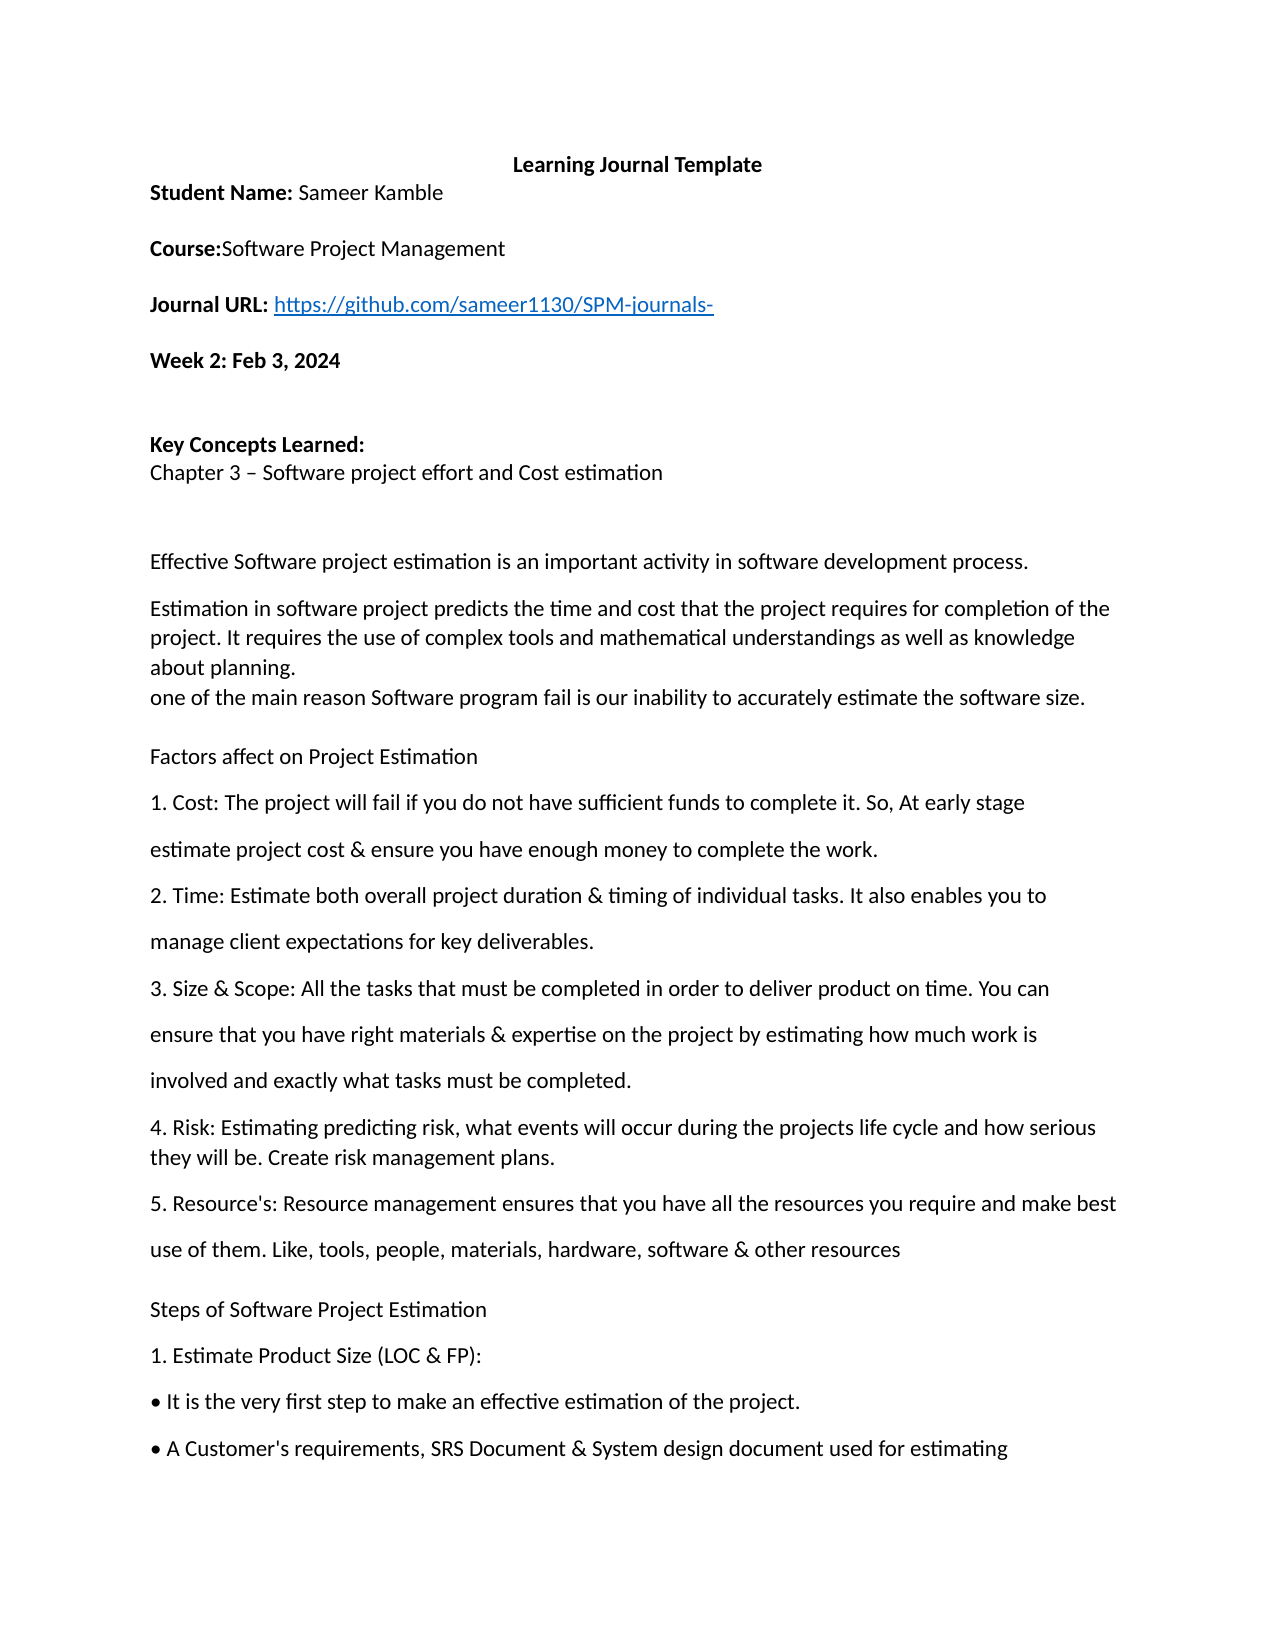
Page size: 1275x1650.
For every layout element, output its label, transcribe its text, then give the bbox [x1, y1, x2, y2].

text Student Name: Sameer Kamble [150, 178, 1125, 206]
text 5. Resource's: Resource management ensures that you have all the resources you require and make best [150, 1189, 1125, 1217]
text manage client expectations for key deliverables. [150, 927, 1125, 956]
text 1. Cost: The project will fail if you do not have sufficient funds to complete it. So, At early stage [150, 788, 1125, 816]
text • It is the very first step to make an effective estimation of the project. [150, 1387, 1125, 1415]
text 1. Estimate Product Size (LOC & FP): [150, 1341, 1125, 1369]
text ensure that you have right materials & expertise on the project by estimating how much work is [150, 1020, 1125, 1048]
text Week 2: Feb 3, 2024 [150, 346, 1125, 374]
text Learning Journal Template [150, 150, 1125, 178]
text Estimation in software project predicts the time and cost that the project requires for completion of the project. It requires the use of complex tools and mathematical understandings as well as knowledge about planning. one of the main reason Software program fail is our inability to accurately estimate the software size. Factors affect on Project Estimation [150, 594, 1125, 770]
text Key Concepts Learned: [150, 430, 1125, 458]
text estimate project cost & ensure you have enough money to complete the work. [150, 835, 1125, 863]
text Course:Software Project Management [150, 234, 1125, 262]
text use of them. Like, tools, people, materials, hardware, software & other resources Steps of Software Project Estimation [150, 1235, 1125, 1323]
text 4. Risk: Estimating predicting risk, what events will occur during the projects life cycle and how serious they will be. Create risk management plans. [150, 1113, 1125, 1171]
text Journal URL: https://github.com/sameer1130/SPM-journals- [150, 290, 1125, 318]
text Chapter 3 – Software project effort and Cost estimation Effective Software project estimation is an important activity in software development process. [150, 458, 1125, 575]
text 3. Size & Scope: All the tasks that must be completed in order to deliver product on time. You can [150, 974, 1125, 1002]
text involved and exactly what tasks must be completed. [150, 1067, 1125, 1094]
text 2. Time: Estimate both overall project duration & timing of individual tasks. It also enables you to [150, 881, 1125, 909]
text • A Customer's requirements, SRS Document & System design document used for estimating [150, 1434, 1125, 1462]
